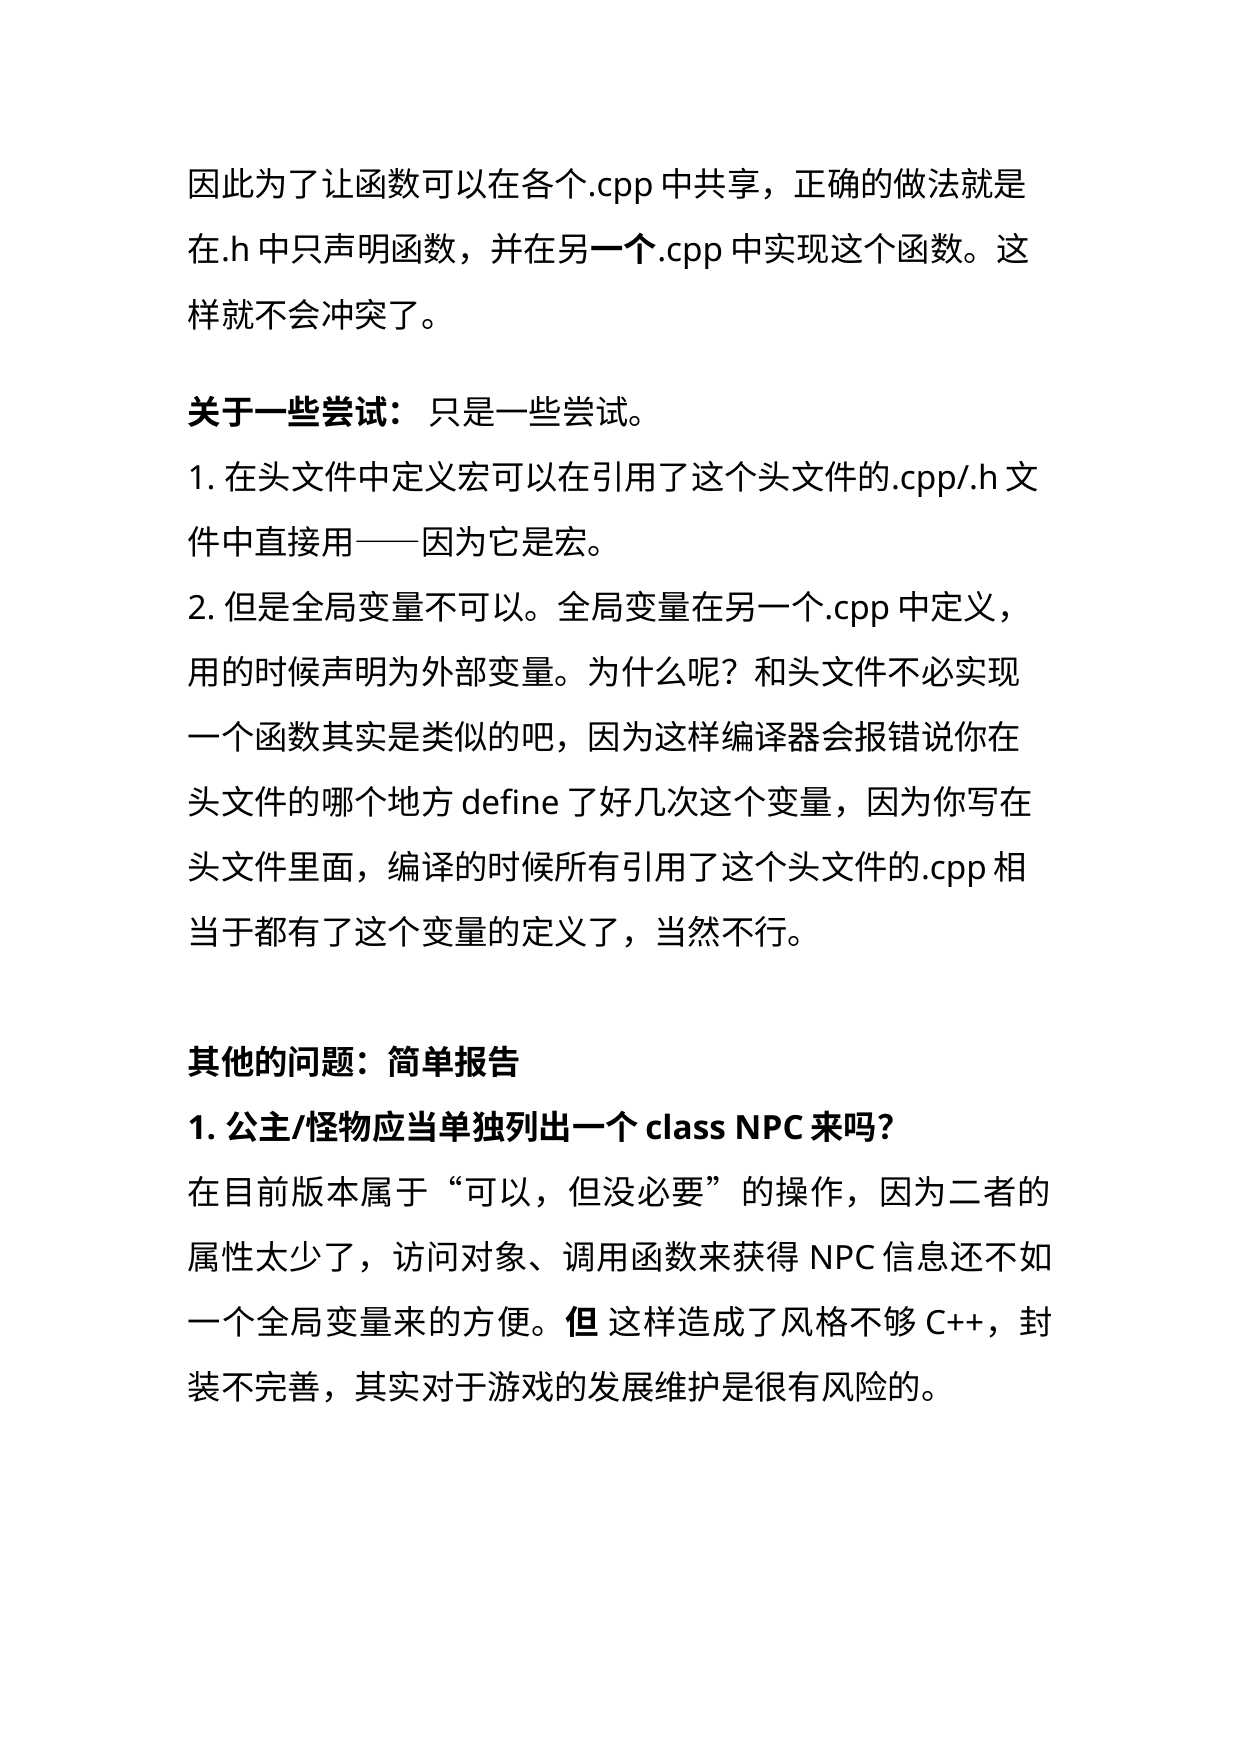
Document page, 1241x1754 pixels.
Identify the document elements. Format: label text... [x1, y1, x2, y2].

text 其他的问题：简单报告 [187, 1027, 1053, 1092]
list 因此为了让函数可以在各个.cpp中共享，正确的做法就是在.h中只声明函数，并在另一个.cpp中实现这个函数。这样就不会冲突了。 [187, 150, 1053, 345]
list 但是全局变量不可以。全局变量在另一个.cpp中定义，用的时候声明为外部变量。为什么呢？和头文件不必实现一个函数其实是类似的吧，因为这样编译器会报错说你在头文件的哪个地方define了好几次这个变量，因为你写在头文件里面，编译的时候所有引用了这个头文件的.cpp相当于都有了这个变量的定义了，当然不行。 [187, 572, 1053, 962]
list 在头文件中定义宏可以在引用了这个头文件的.cpp/.h文件中直接用——因为它是宏。 [187, 442, 1053, 572]
list 在目前版本属于“可以，但没必要”的操作，因为二者的属性太少了，访问对象、调用函数来获得NPC信息还不如一个全局变量来的方便。但 这样造成了风格不够C++，封装不完善，其实对于游戏的发展维护是很有风险的。 [187, 1157, 1053, 1417]
list 公主/怪物应当单独列出一个class NPC来吗？ [187, 1092, 1053, 1157]
list 关于一些尝试： 只是一些尝试。 [187, 377, 1053, 442]
